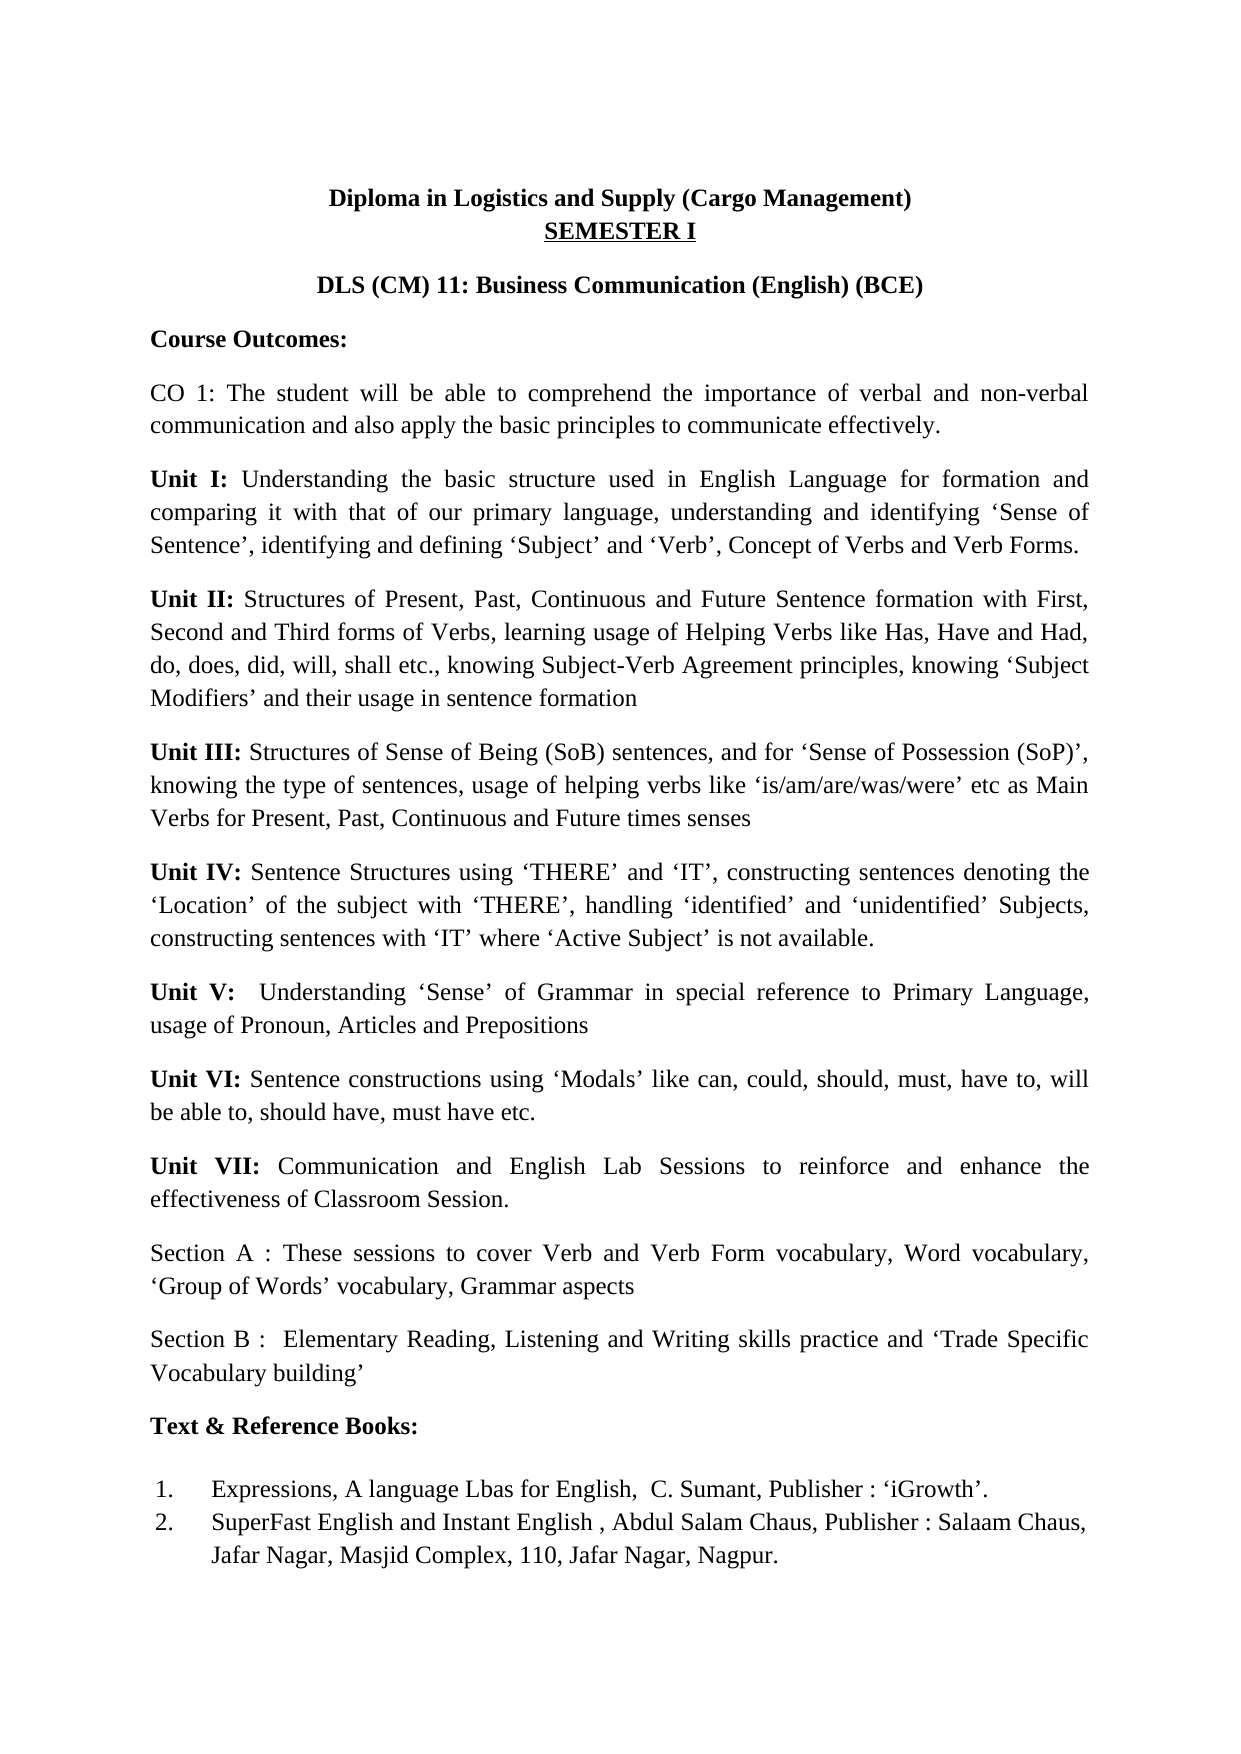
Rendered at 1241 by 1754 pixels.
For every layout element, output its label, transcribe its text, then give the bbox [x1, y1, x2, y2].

text Unit I: Understanding the basic structure used in English Language for formation and comparing it with that of our primary language, understanding and identifying ‘Sense of Sentence’, identifying and defining ‘Subject’ and ‘Verb’, Concept of Verbs and Verb Forms. [150, 464, 1090, 559]
text Course Outcomes: [150, 324, 1090, 352]
text Unit V: Understanding ‘Sense’ of Grammar in special reference to Primary Language, usage of Pronoun, Articles and Prepositions [150, 977, 1090, 1039]
text Unit VI: Sentence constructions using ‘Modals’ like can, could, should, must, have to, will be able to, should have, must have etc. [150, 1064, 1090, 1126]
text Text & Reference Books: [150, 1411, 1090, 1440]
text Section A : These sessions to cover Verb and Verb Form vocabulary, Word vocabulary, ‘Group of Words’ vocabulary, Grammar aspects [150, 1238, 1090, 1299]
list SuperFast English and Instant English , Abdul Salam Chaus, Publisher : Salaam Chaus, Jafar Nagar, Masjid Complex, 110, Jafar Nagar, Nagpur. [155, 1507, 1090, 1568]
text DLS (CM) 11: Business Communication (English) (BCE) [150, 270, 1090, 299]
text Unit IV: Sentence Structures using ‘THERE’ and ‘IT’, constructing sentences denoting the ‘Location’ of the subject with ‘THERE’, handling ‘identified’ and ‘unidentified’ Subjects, constructing sentences with ‘IT’ where ‘Active Subject’ is not available. [150, 857, 1090, 952]
text Diploma in Logistics and Supply (Cargo Management) [150, 183, 1090, 212]
text CO 1: The student will be able to comprehend the importance of verbal and non-verbal communication and also apply the basic principles to communicate effectively. [150, 378, 1090, 439]
text SEMESTER I [150, 216, 1090, 245]
text Unit VII: Communication and English Lab Sessions to reinforce and enhance the effectiveness of Classroom Session. [150, 1151, 1090, 1213]
text Section B : Elementary Reading, Listening and Writing skills practice and ‘Trade Specific Vocabulary building’ [150, 1324, 1090, 1386]
list Expressions, A language Lbas for English, C. Sumant, Publisher : ‘iGrowth’. [155, 1474, 1090, 1502]
text Unit II: Structures of Present, Past, Continuous and Future Sentence formation with First, Second and Third forms of Verbs, learning usage of Helping Verbs like Has, Have and Had, do, does, did, will, shall etc., knowing Subject-Verb Agreement principles, knowing ‘Subject Modifiers’ and their usage in sentence formation [150, 584, 1090, 712]
text Unit III: Structures of Sense of Being (SoB) sentences, and for ‘Sense of Possession (SoP)’, knowing the type of sentences, usage of helping verbs like ‘is/am/are/was/were’ etc as Main Verbs for Present, Past, Continuous and Future times senses [150, 737, 1090, 832]
